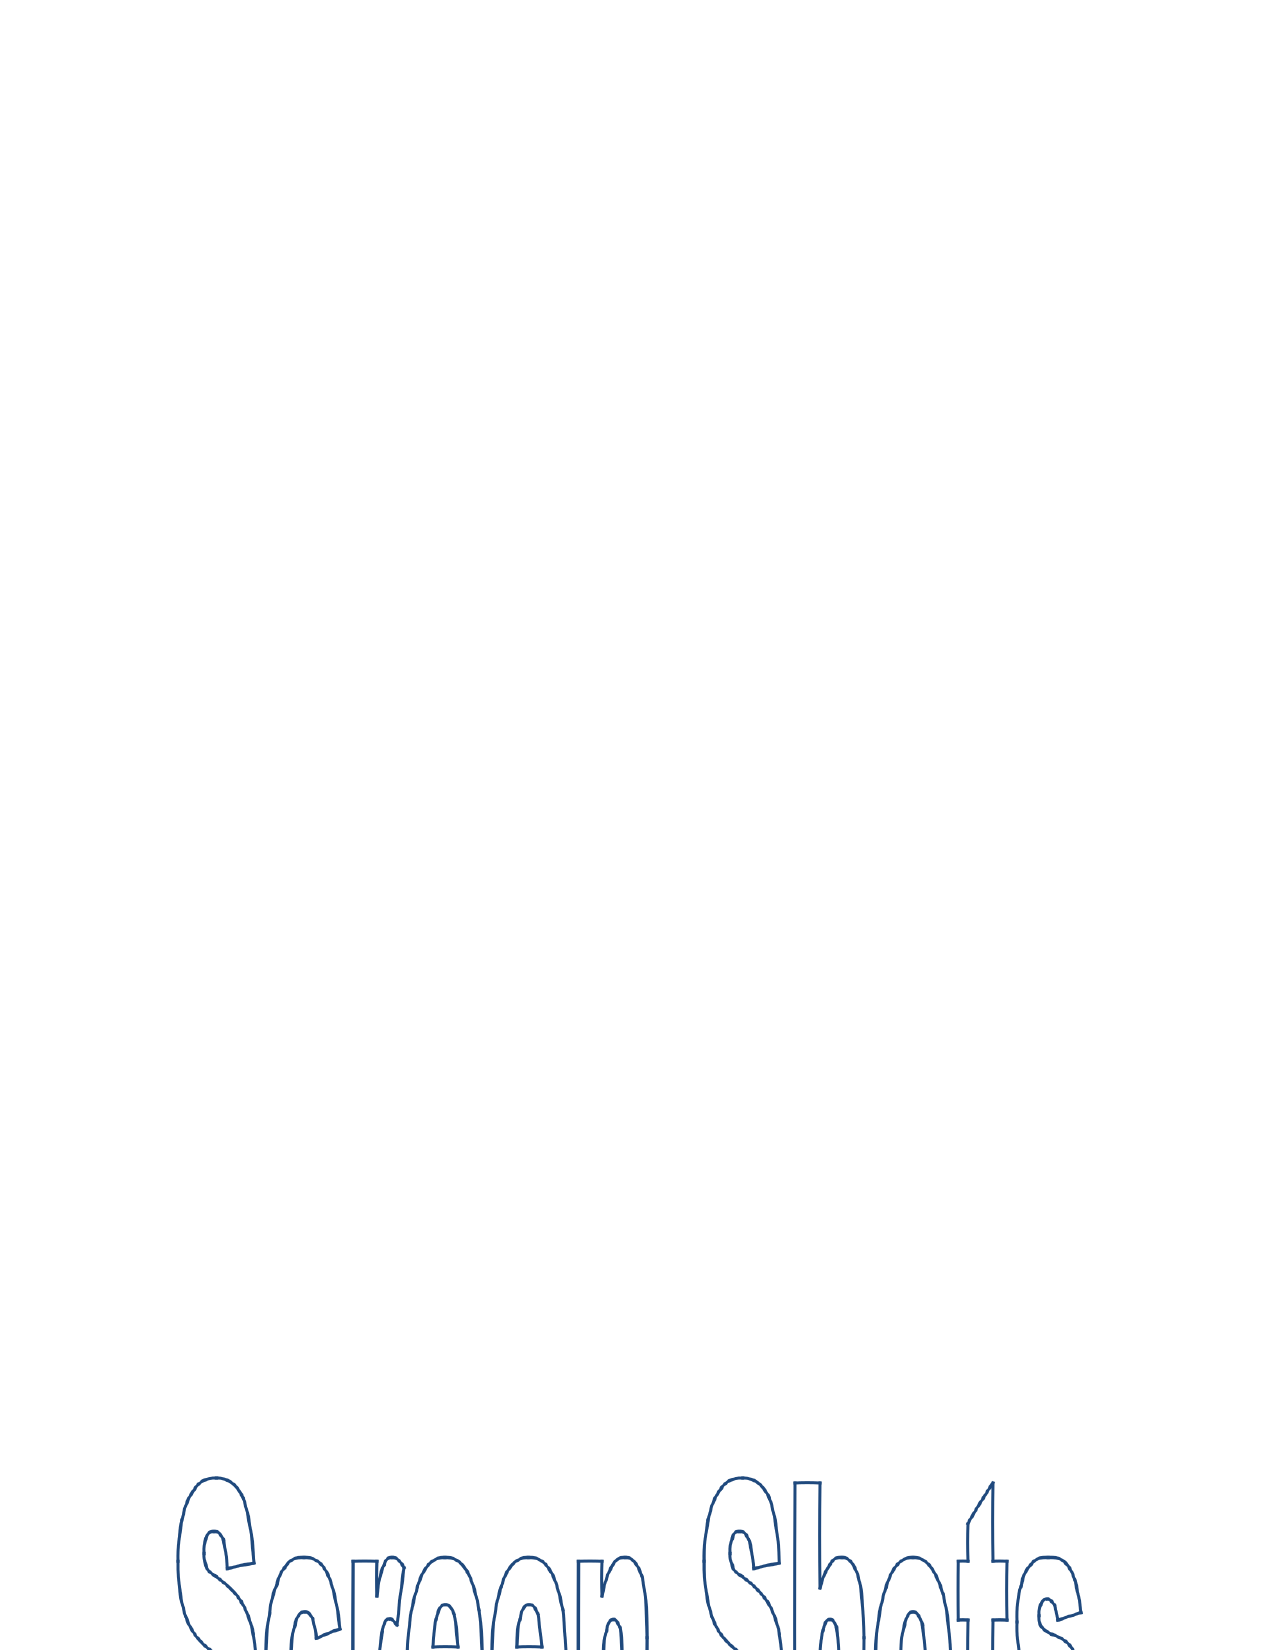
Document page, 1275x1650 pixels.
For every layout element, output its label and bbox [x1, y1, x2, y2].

picture [168, 1472, 1089, 1650]
